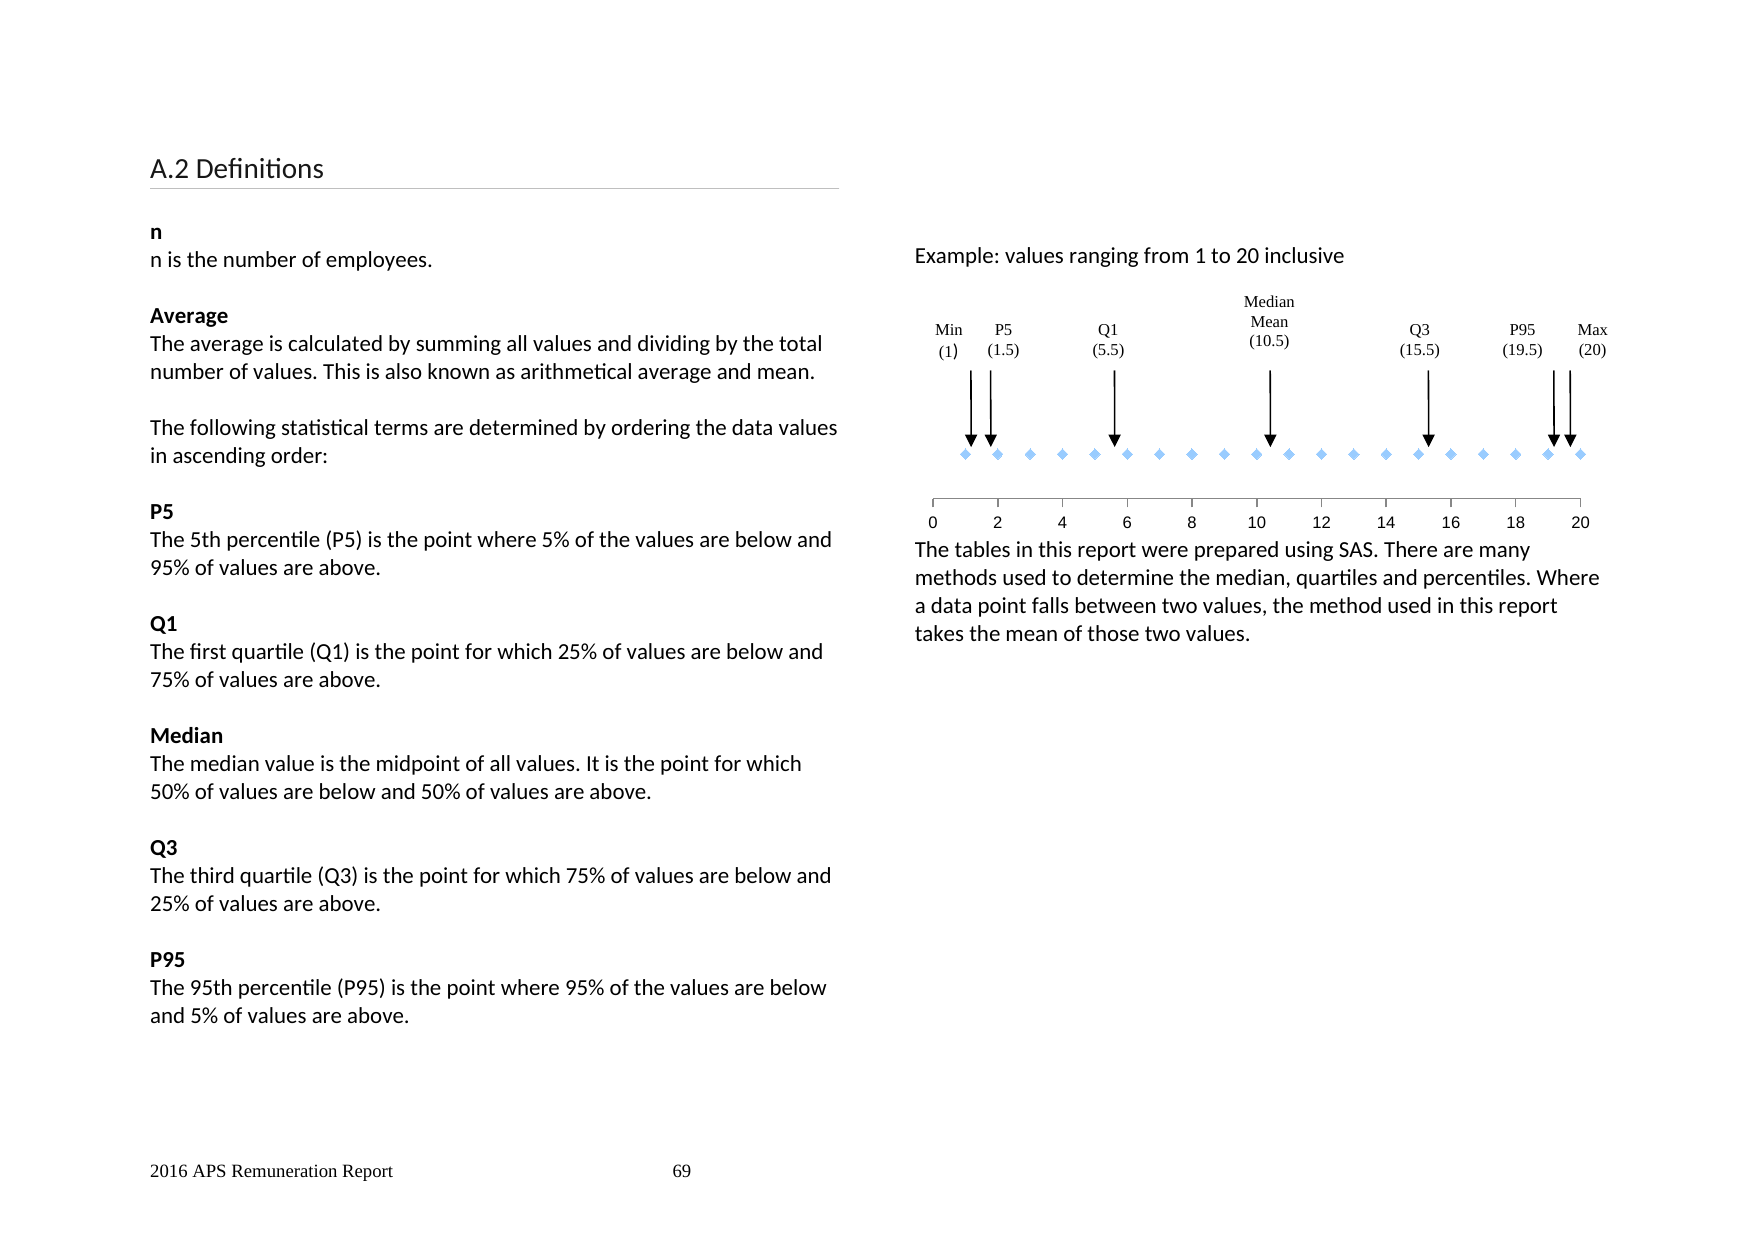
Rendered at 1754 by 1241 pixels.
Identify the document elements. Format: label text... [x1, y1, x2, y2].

text The 5th percentile (P5) is the point where 5% of the values are below and 95% of values are above. [150, 525, 839, 581]
text The third quartile (Q3) is the point for which 75% of values are below and 25% of values are above. [150, 861, 839, 917]
text The following statistical terms are determined by ordering the data values in ascending order: [150, 413, 839, 469]
text Example: values ranging from 1 to 20 inclusive [914, 241, 1604, 269]
text The average is calculated by summing all values and dividing by the total number of values. This is also known as arithmetical average and mean. [150, 329, 839, 385]
text A.2 Definitions [150, 150, 839, 188]
text The tables in this report were prepared using SAS. There are many methods used to determine the median, quartiles and percentiles. Where a data point falls between two values, the method used in this report takes the mean of those two values. [914, 535, 1604, 647]
text Q1 [150, 609, 839, 637]
text P95 [150, 945, 839, 973]
text Q3 [150, 833, 839, 861]
text n [150, 217, 839, 245]
text n is the number of employees. [150, 245, 839, 273]
text The median value is the midpoint of all values. It is the point for which 50% of values are below and 50% of values are above. [150, 749, 839, 805]
text Average [150, 301, 839, 329]
text The 95th percentile (P95) is the point where 95% of the values are below and 5% of values are above. [150, 973, 839, 1029]
text P5 [150, 497, 839, 525]
text Median [150, 721, 839, 749]
text The first quartile (Q1) is the point for which 25% of values are below and 75% of values are above. [150, 637, 839, 693]
